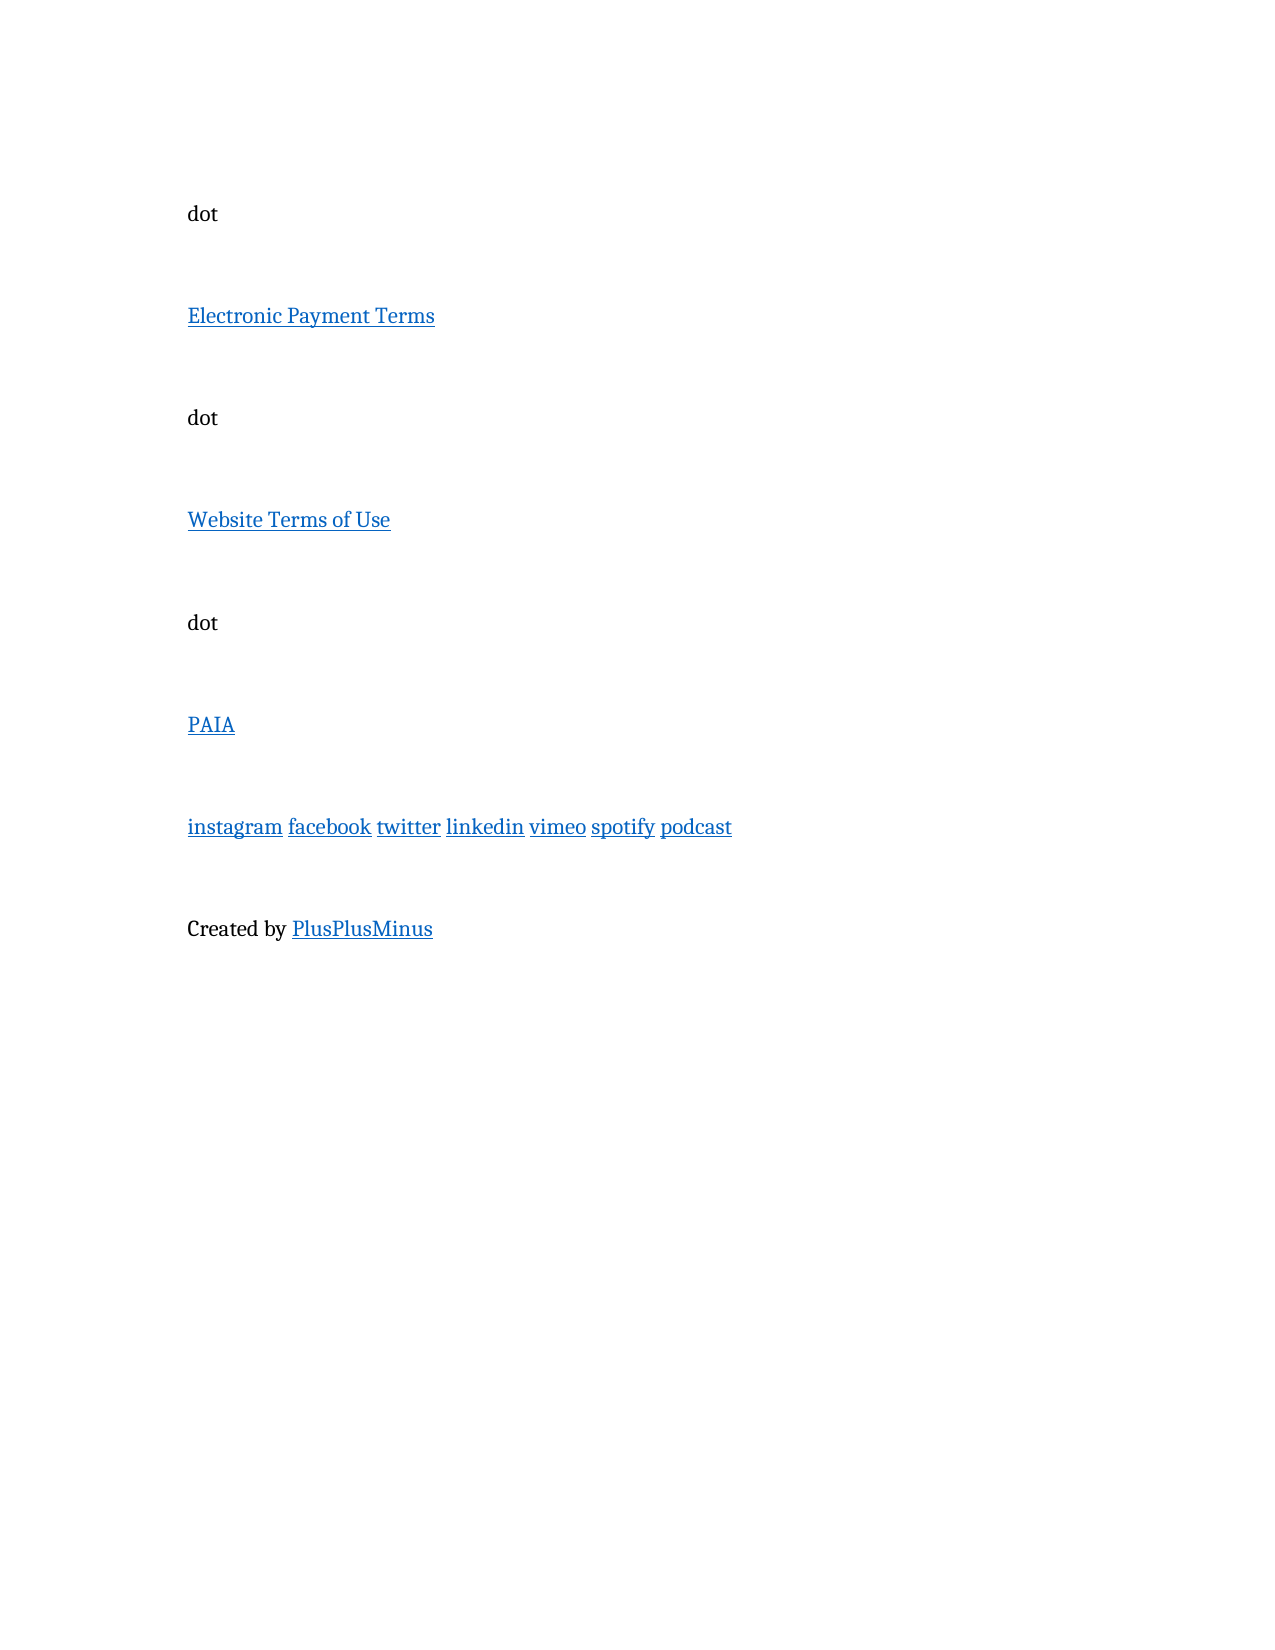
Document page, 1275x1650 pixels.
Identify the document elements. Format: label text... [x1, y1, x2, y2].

text Electronic Payment Terms [187, 303, 1087, 329]
text instagram facebook twitter linkedin vimeo spotify podcast [187, 813, 1087, 840]
text dot [187, 201, 1087, 227]
text dot [187, 405, 1087, 432]
text dot [187, 609, 1087, 636]
text Website Terms of Use [187, 507, 1087, 534]
text PAIA [187, 711, 1087, 738]
text Created by PlusPlusMinus [187, 916, 1087, 942]
